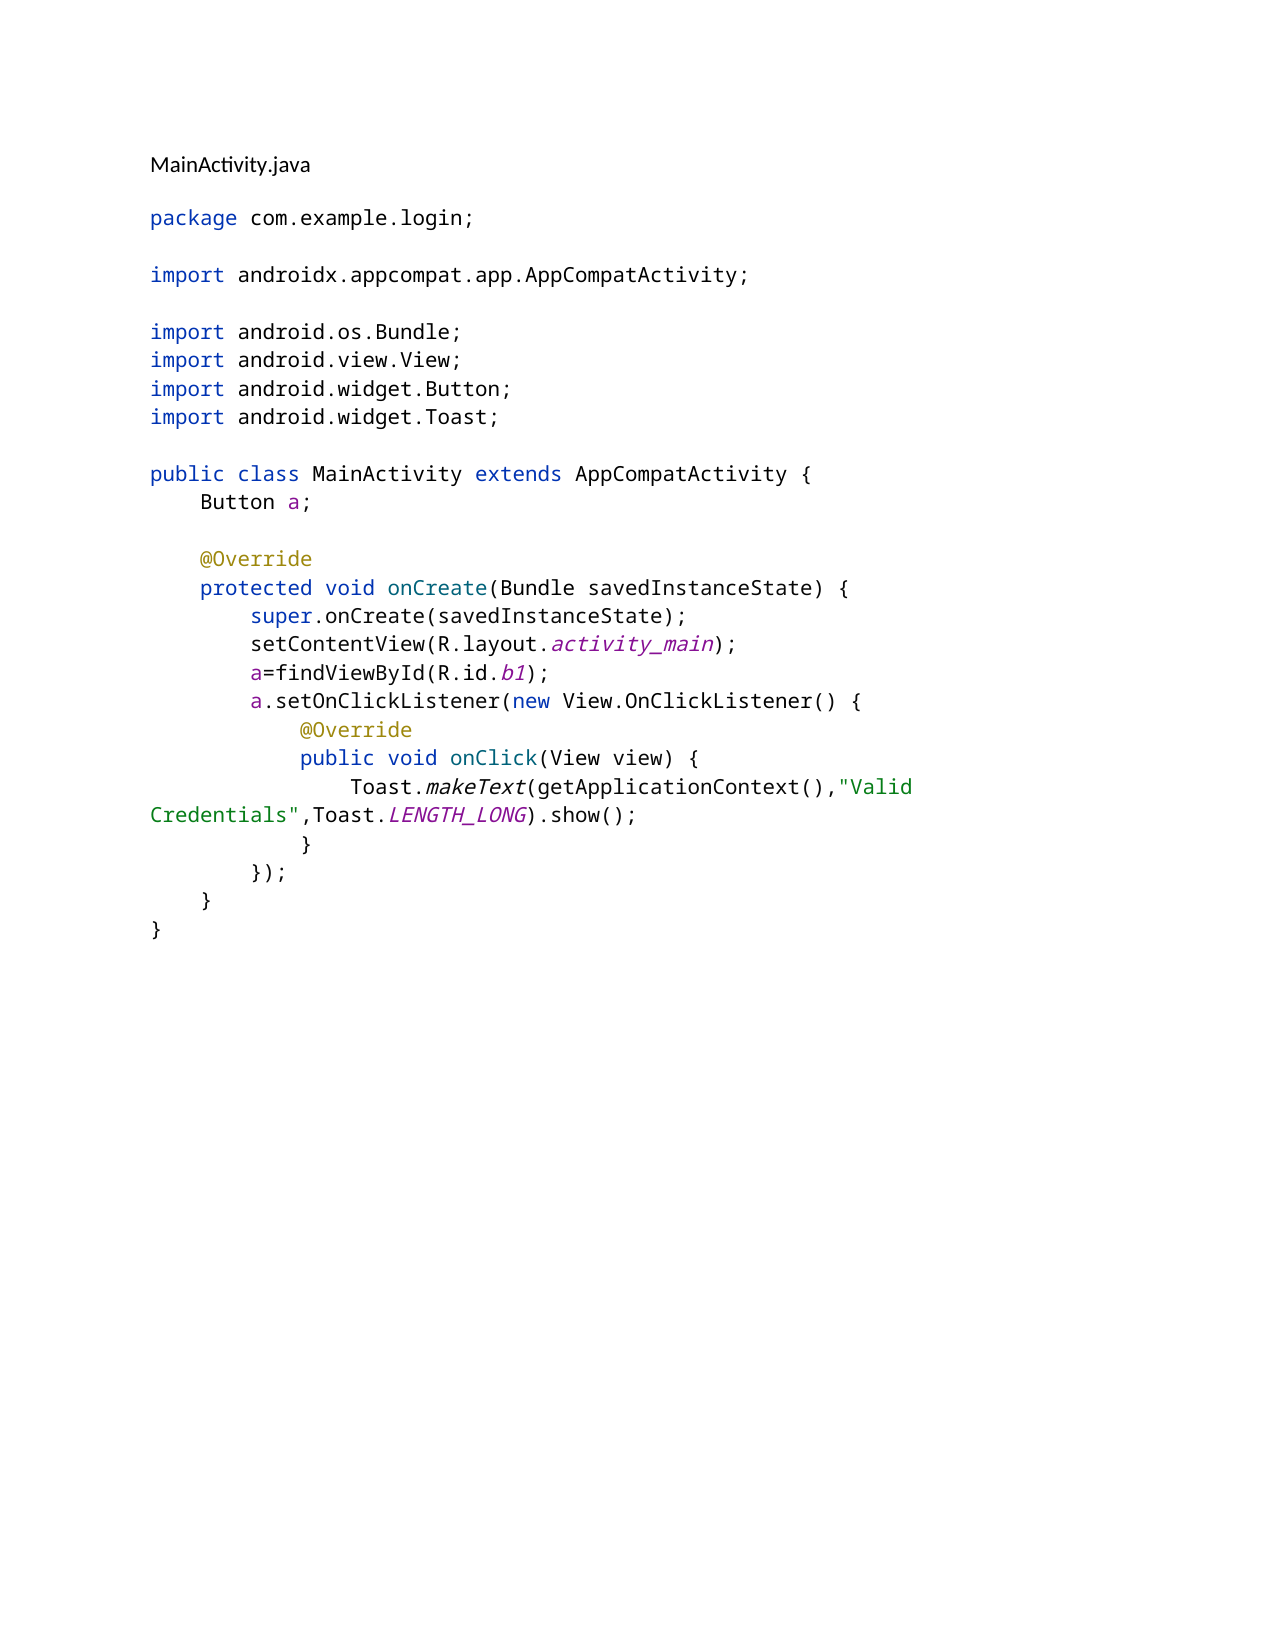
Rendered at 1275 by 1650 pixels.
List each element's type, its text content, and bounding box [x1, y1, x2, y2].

text package com.example.login; import androidx.appcompat.app.AppCompatActivity; import android.os.Bundle; import android.view.View; import android.widget.Button; import android.widget.Toast; public class MainActivity extends AppCompatActivity { Button a; @Override protected void onCreate(Bundle savedInstanceState) { super.onCreate(savedInstanceState); setContentView(R.layout.activity_main); a=findViewById(R.id.b1); a.setOnClickListener(new View.OnClickListener() { @Override public void onClick(View view) { Toast.makeText(getApplicationContext(),"Valid Credentials",Toast.LENGTH_LONG).show(); } }); } } [150, 203, 1125, 942]
text MainActivity.java [150, 150, 1125, 178]
